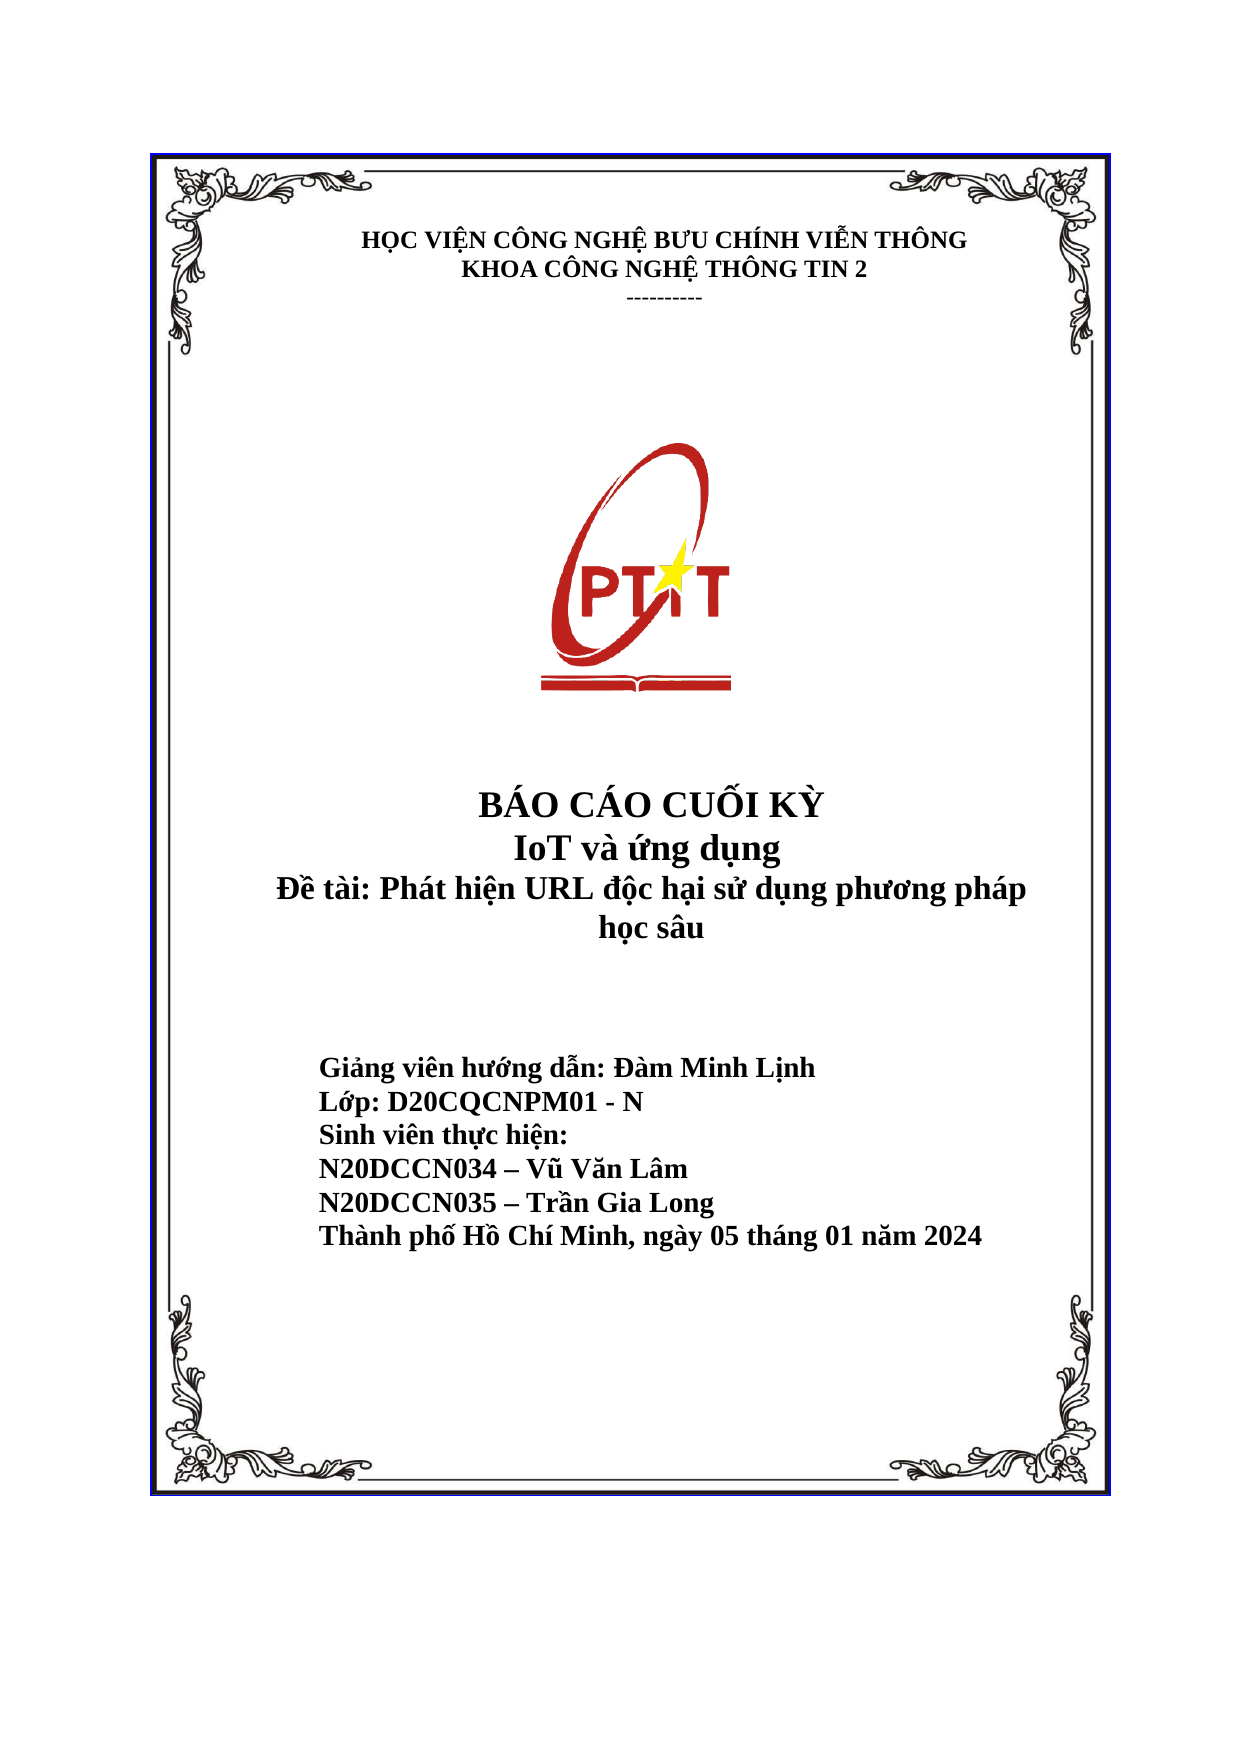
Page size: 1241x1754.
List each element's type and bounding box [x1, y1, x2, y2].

picture [152, 155, 1109, 1495]
